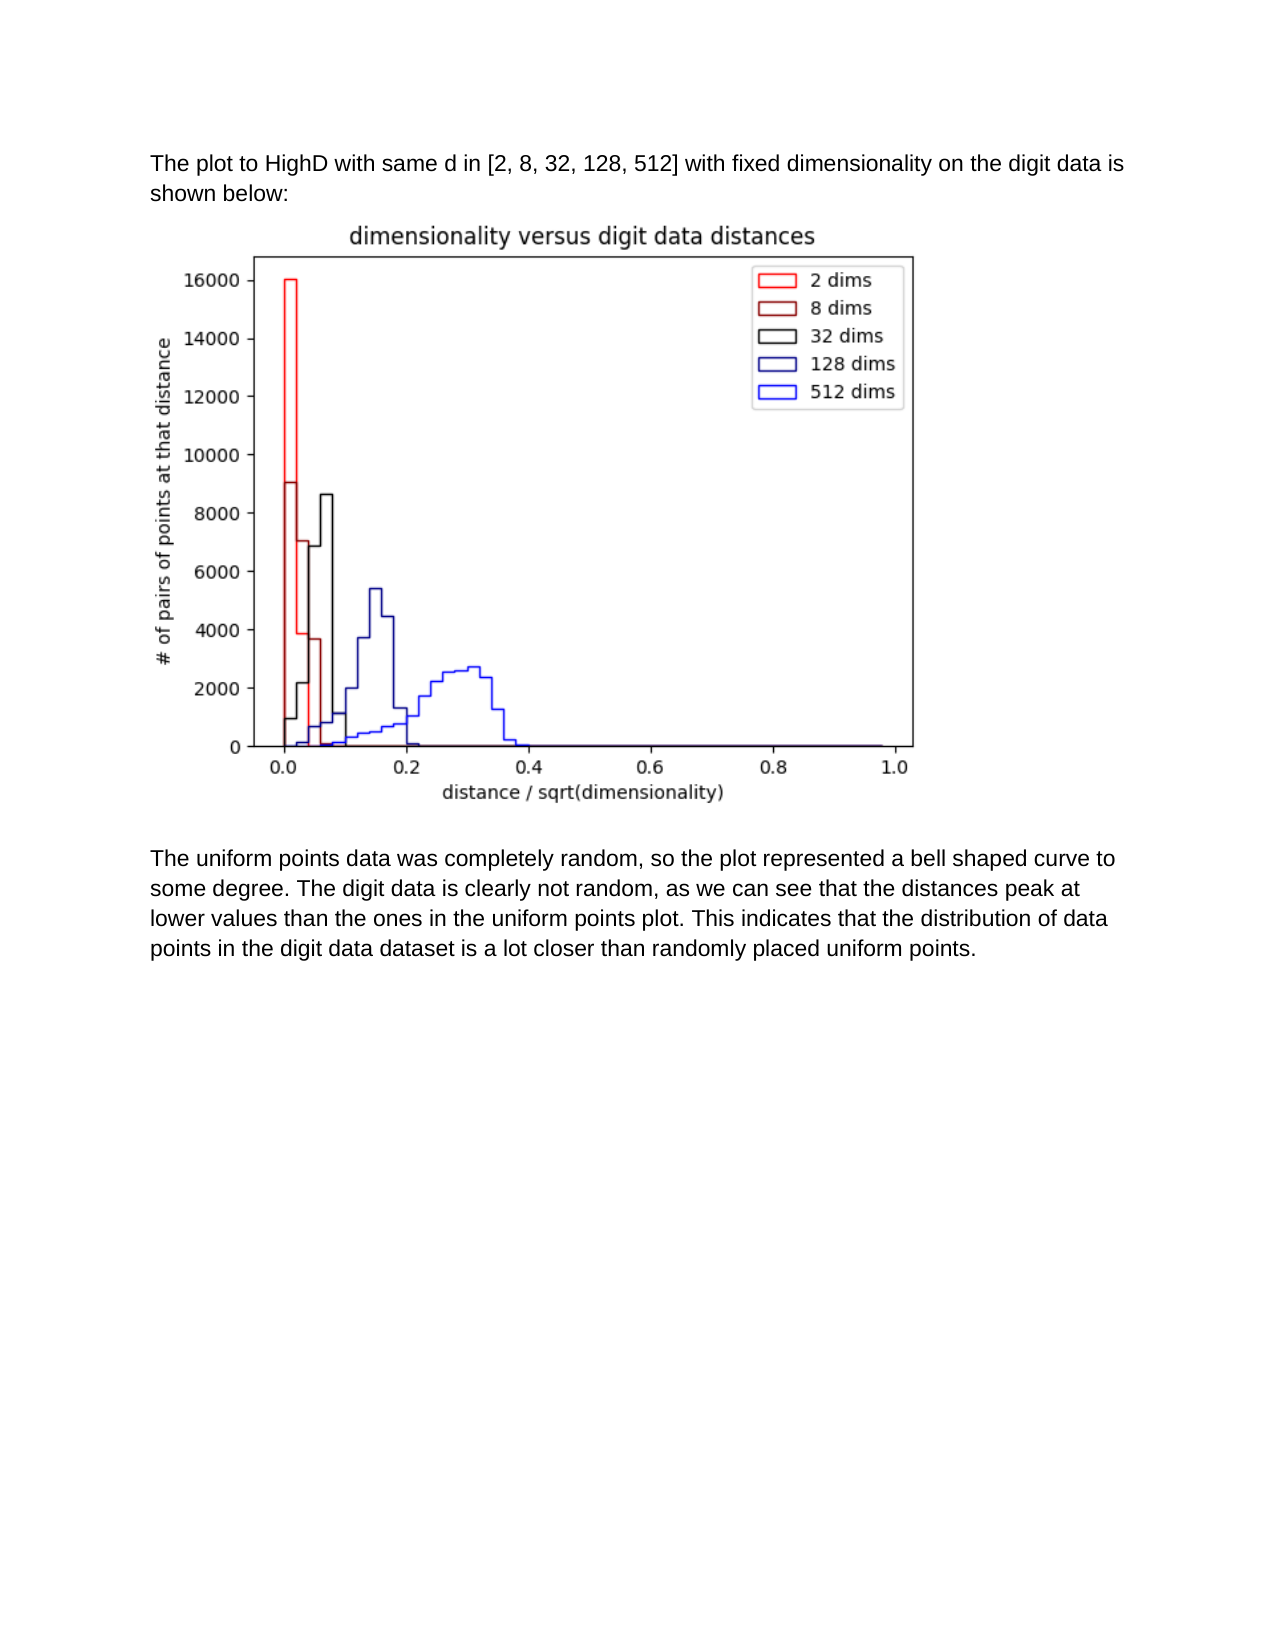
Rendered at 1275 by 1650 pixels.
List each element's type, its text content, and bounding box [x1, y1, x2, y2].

picture [150, 210, 967, 811]
text The plot to HighD with same d in [2, 8, 32, 128, 512] with fixed dimensionality on the digit data is shown below: [150, 150, 1125, 207]
text The uniform points data was completely random, so the plot represented a bell shaped curve to some degree. The digit data is clearly not random, as we can see that the distances peak at lower values than the ones in the uniform points plot. This indicates that the distribution of data points in the digit data dataset is a lot closer than randomly placed uniform points. [150, 844, 1125, 961]
